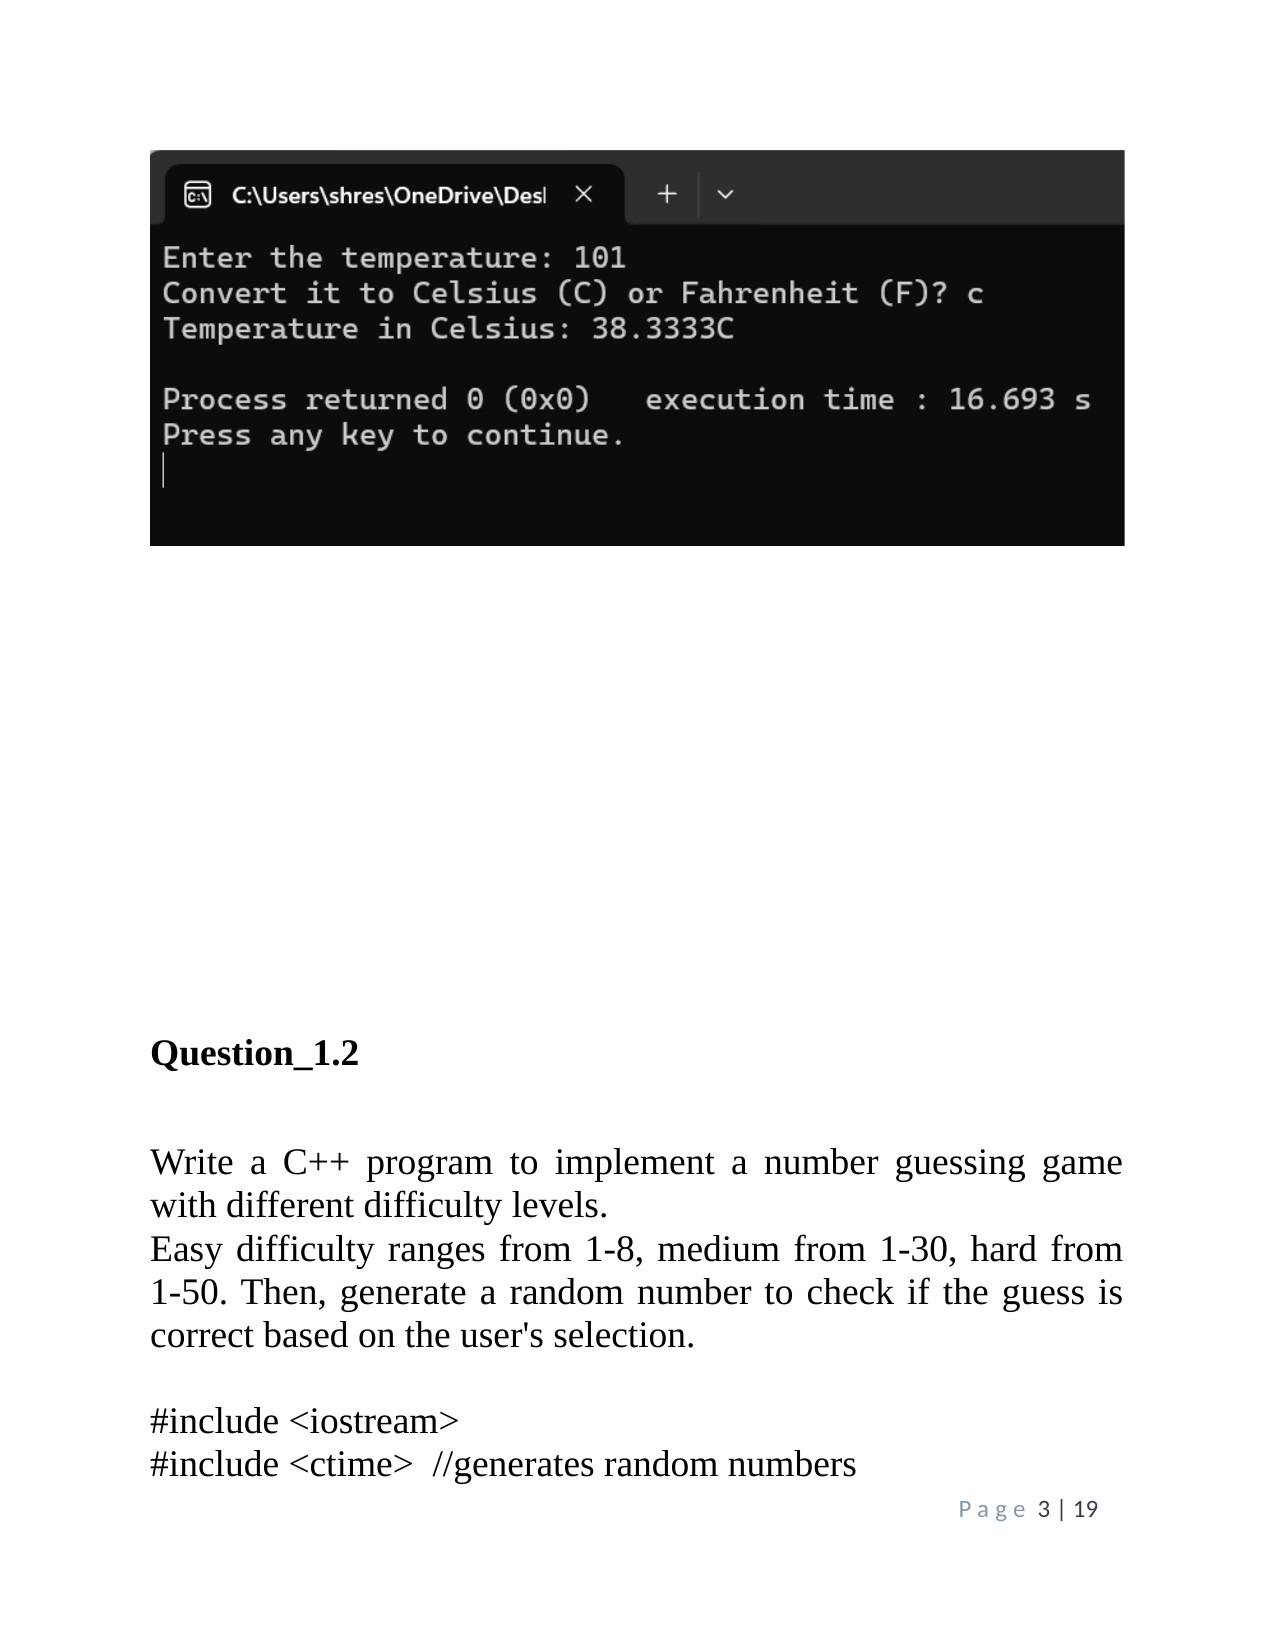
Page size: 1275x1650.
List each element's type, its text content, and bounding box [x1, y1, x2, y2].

text Question_1.2 [150, 1030, 1125, 1073]
text Easy difficulty ranges from 1-8, medium from 1-30, hard from 1-50. Then, generate a random number to check if the guess is correct based on the user's selection. [150, 1226, 1125, 1355]
text #include <iostream> [150, 1398, 1125, 1442]
text #include <ctime> //generates random numbers [150, 1442, 1125, 1485]
picture [150, 150, 1125, 546]
text Write a C++ program to implement a number guessing game with different difficulty levels. [150, 1140, 1125, 1226]
